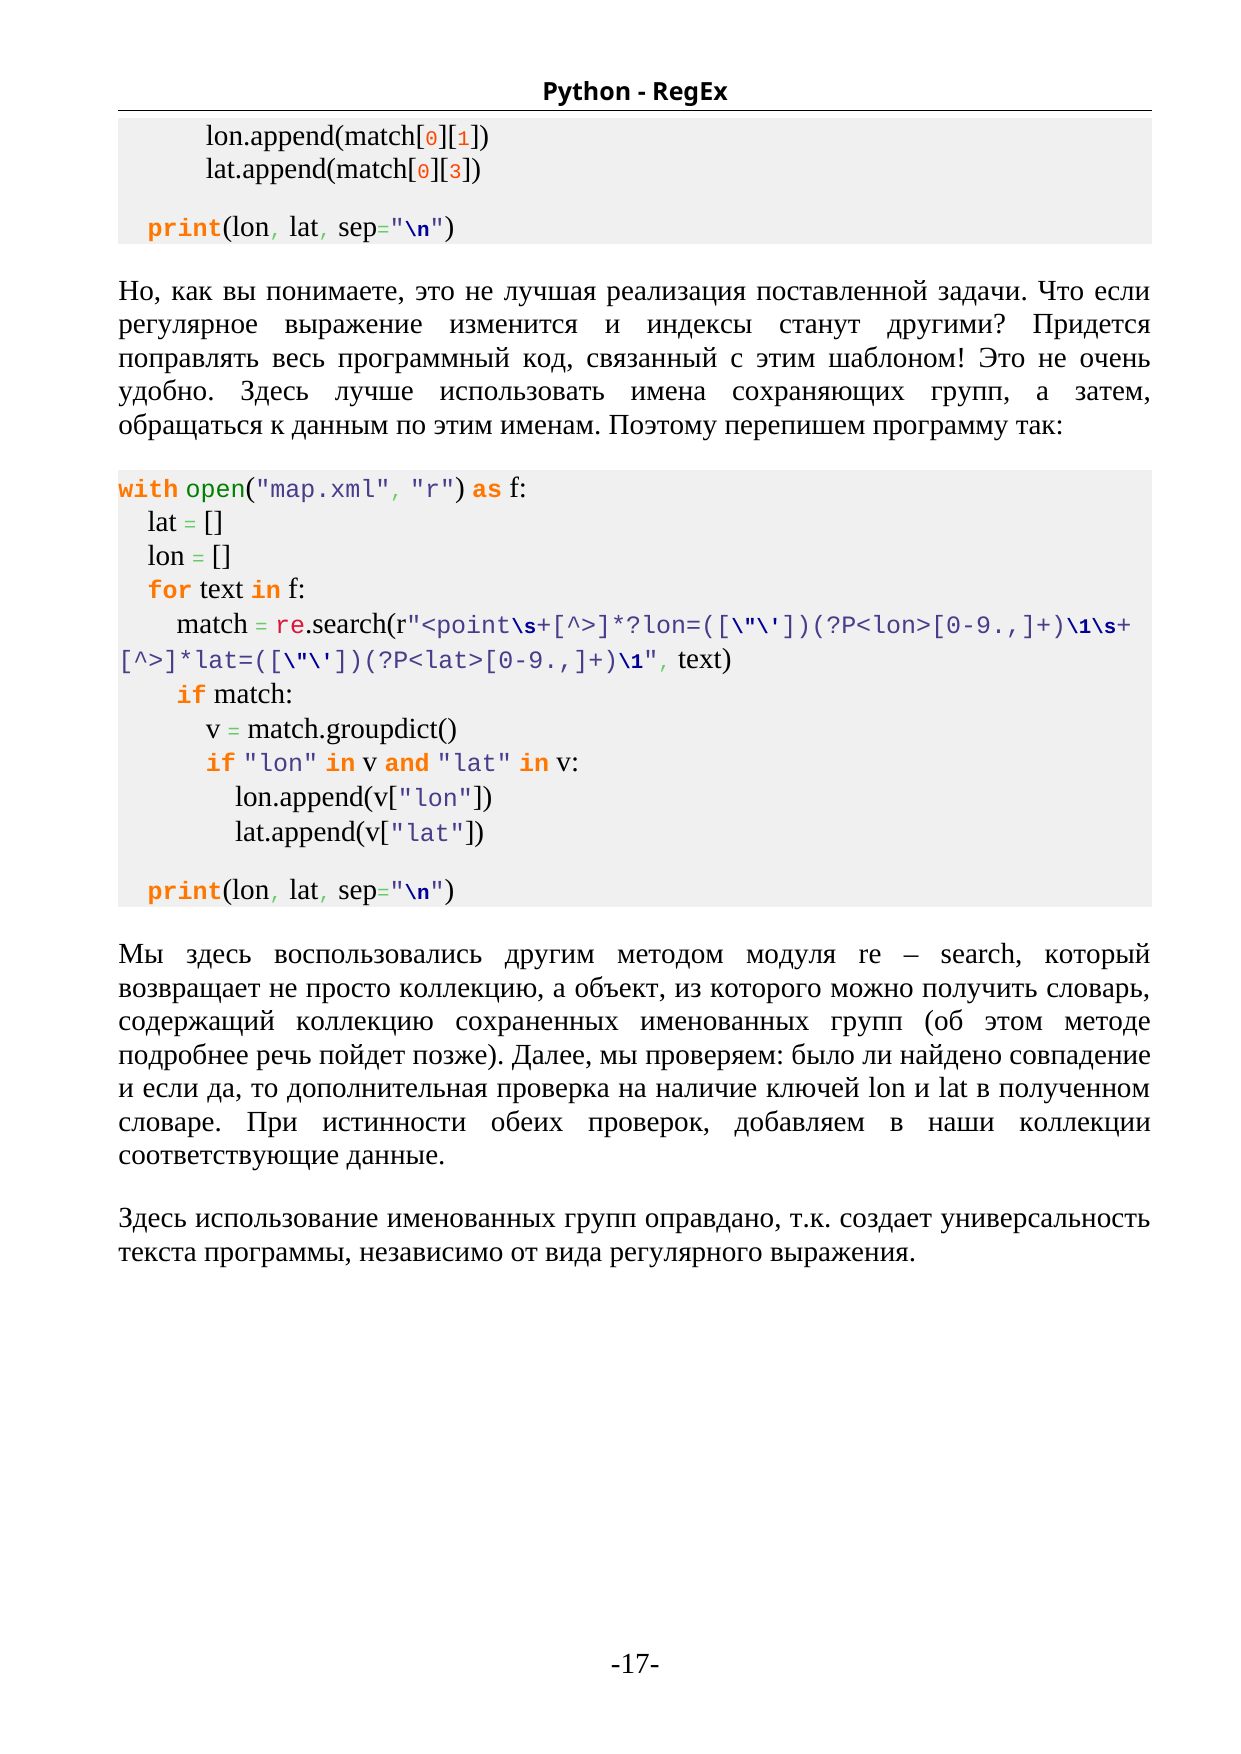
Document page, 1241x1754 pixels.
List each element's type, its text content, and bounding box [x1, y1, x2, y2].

text if "lon" in v and "lat" in v: [118, 744, 1152, 779]
text Мы здесь воспользовались другим методом модуля re – search, который возвращает не просто коллекцию, а объект, из которого можно получить словарь, содержащий коллекцию сохраненных именованных групп (об этом методе подробнее речь пойдет позже). Далее, мы проверяем: было ли найдено совпадение и если да, то дополнительная проверка на наличие ключей lon и lat в полученном словаре. При истинности обеих проверок, добавляем в наши коллекции соответствующие данные. [118, 936, 1152, 1171]
text for text in f: [118, 572, 1152, 606]
text Но, как вы понимаете, это не лучшая реализация поставленной задачи. Что если регулярное выражение изменится и индексы станут другими? Придется поправлять весь программный код, связанный с этим шаблоном! Это не очень удобно. Здесь лучше использовать имена сохраняющих групп, а затем, обращаться к данным по этим именам. Поэтому перепишем программу так: [118, 273, 1152, 441]
text if match: [118, 676, 1152, 711]
text print(lon, lat, sep="\n") [118, 209, 1152, 244]
text lon.append(v["lon"]) [118, 779, 1152, 814]
text print(lon, lat, sep="\n") [118, 872, 1152, 907]
text lon = [] [118, 538, 1152, 572]
text lat.append(v["lat"]) [118, 814, 1152, 849]
text lat = [] [118, 504, 1152, 538]
text match = re.search(r"<point\s+[^>]*?lon=([\"\'])(?P<lon>[0-9.,]+)\1\s+[^>]*lat=([\"\'])(?P<lat>[0-9.,]+)\1", text) [118, 606, 1152, 676]
text Здесь использование именованных групп оправдано, т.к. создает универсальность текста программы, независимо от вида регулярного выражения. [118, 1200, 1152, 1267]
text v = match.groupdict() [118, 711, 1152, 744]
text lon.append(match[0][1]) [118, 118, 1152, 152]
text with open("map.xml", "r") as f: [118, 470, 1152, 504]
text lat.append(match[0][3]) [118, 152, 1152, 185]
